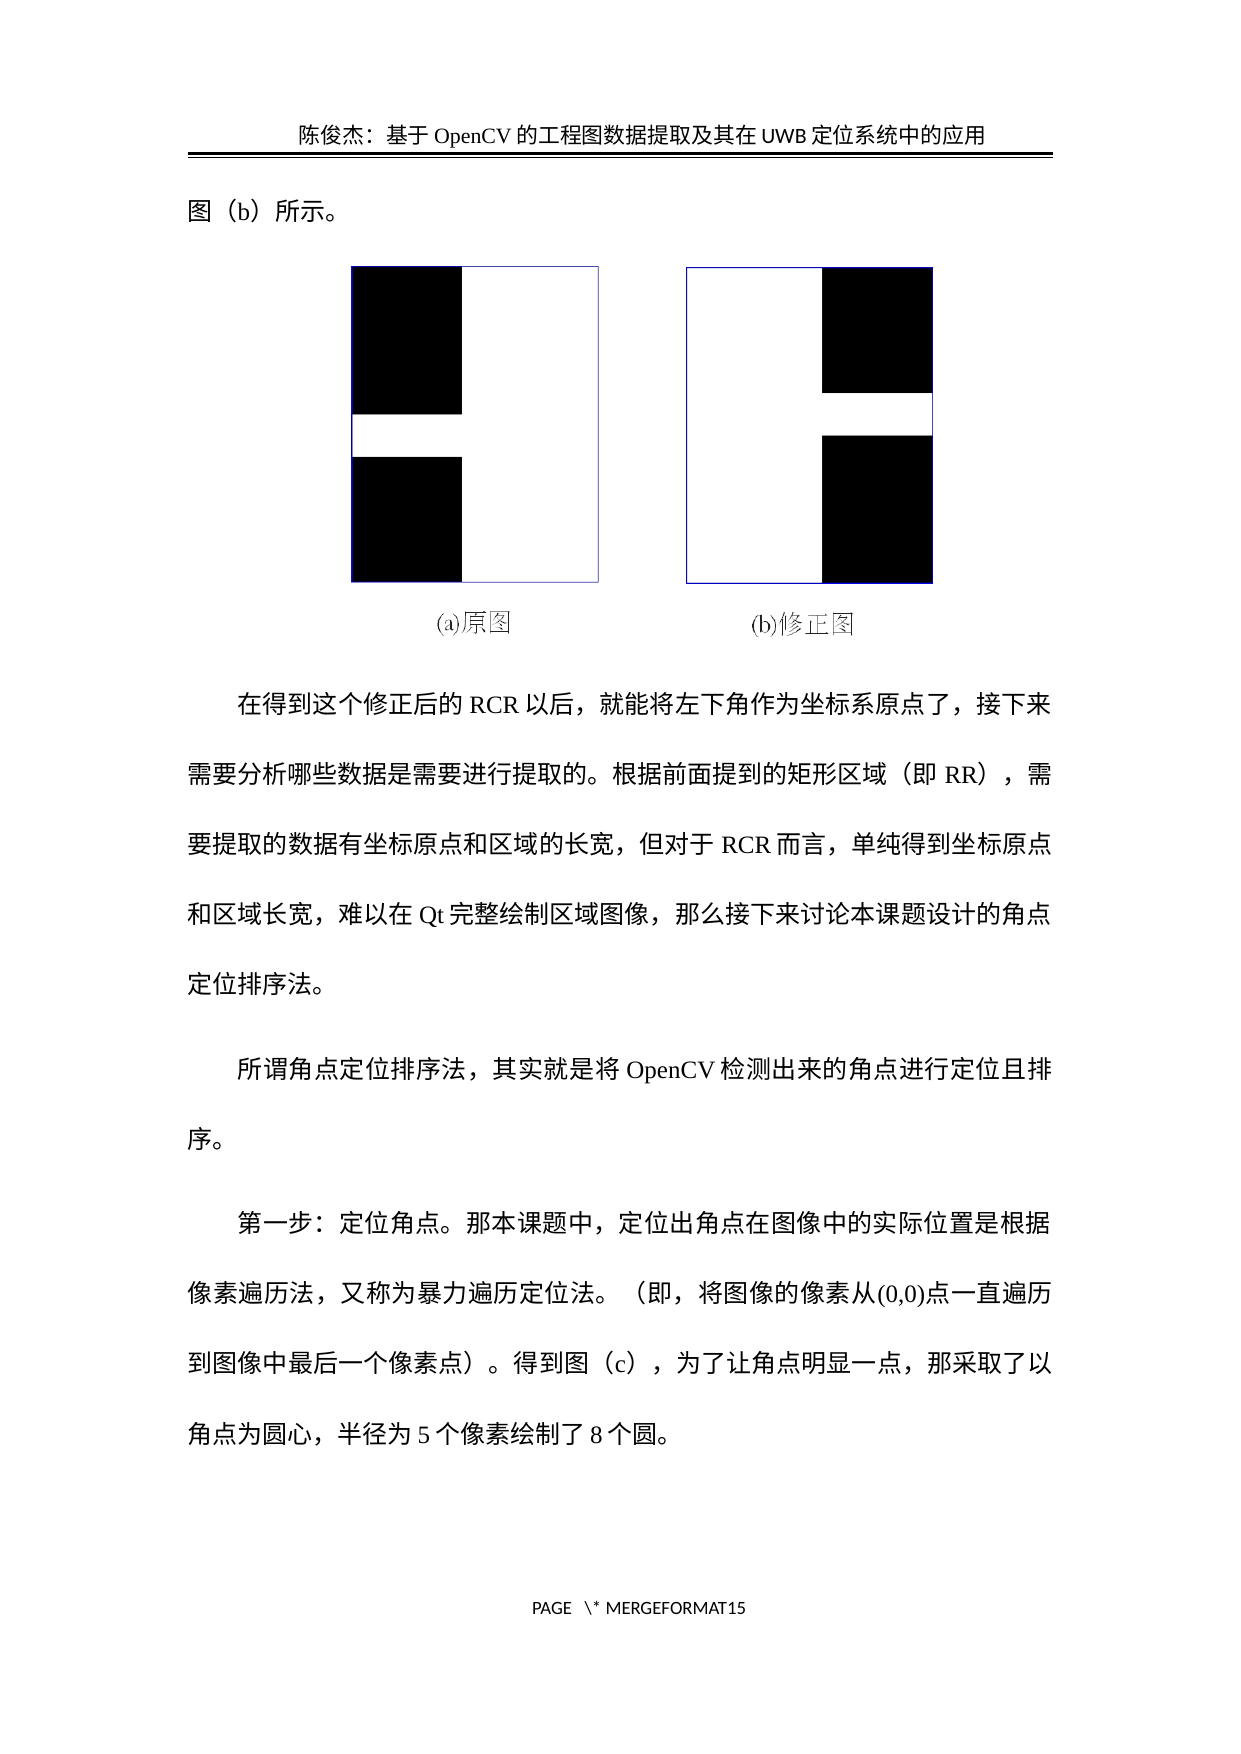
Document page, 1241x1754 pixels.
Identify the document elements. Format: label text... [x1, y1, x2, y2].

picture [341, 261, 943, 645]
text 所谓角点定位排序法，其实就是将OpenCV检测出来的角点进行定位且排序。 [187, 1035, 1053, 1170]
text 根据常规直角坐标系，是将左下角的顶点作为坐标系的原点。在上面这个矩形组合区域中，直接将左下角作为坐标系原点不太合理，那么利用OpenCV提供的函数cv2.rotate()进行顺时针旋转两次即可得到修正过的区域图纸了，如图（b）所示。 [187, 177, 1053, 242]
text 在得到这个修正后的RCR以后，就能将左下角作为坐标系原点了，接下来需要分析哪些数据是需要进行提取的。根据前面提到的矩形区域（即RR），需要提取的数据有坐标原点和区域的长宽，但对于RCR而言，单纯得到坐标原点和区域长宽，难以在Qt完整绘制区域图像，那么接下来讨论本课题设计的角点定位排序法。 [187, 670, 1053, 1015]
text 第一步：定位角点。那本课题中，定位出角点在图像中的实际位置是根据像素遍历法，又称为暴力遍历定位法。（即，将图像的像素从(0,0)点一直遍历到图像中最后一个像素点）。得到图（c），为了让角点明显一点，那采取了以角点为圆心，半径为5个像素绘制了8个圆。 [187, 1189, 1053, 1465]
